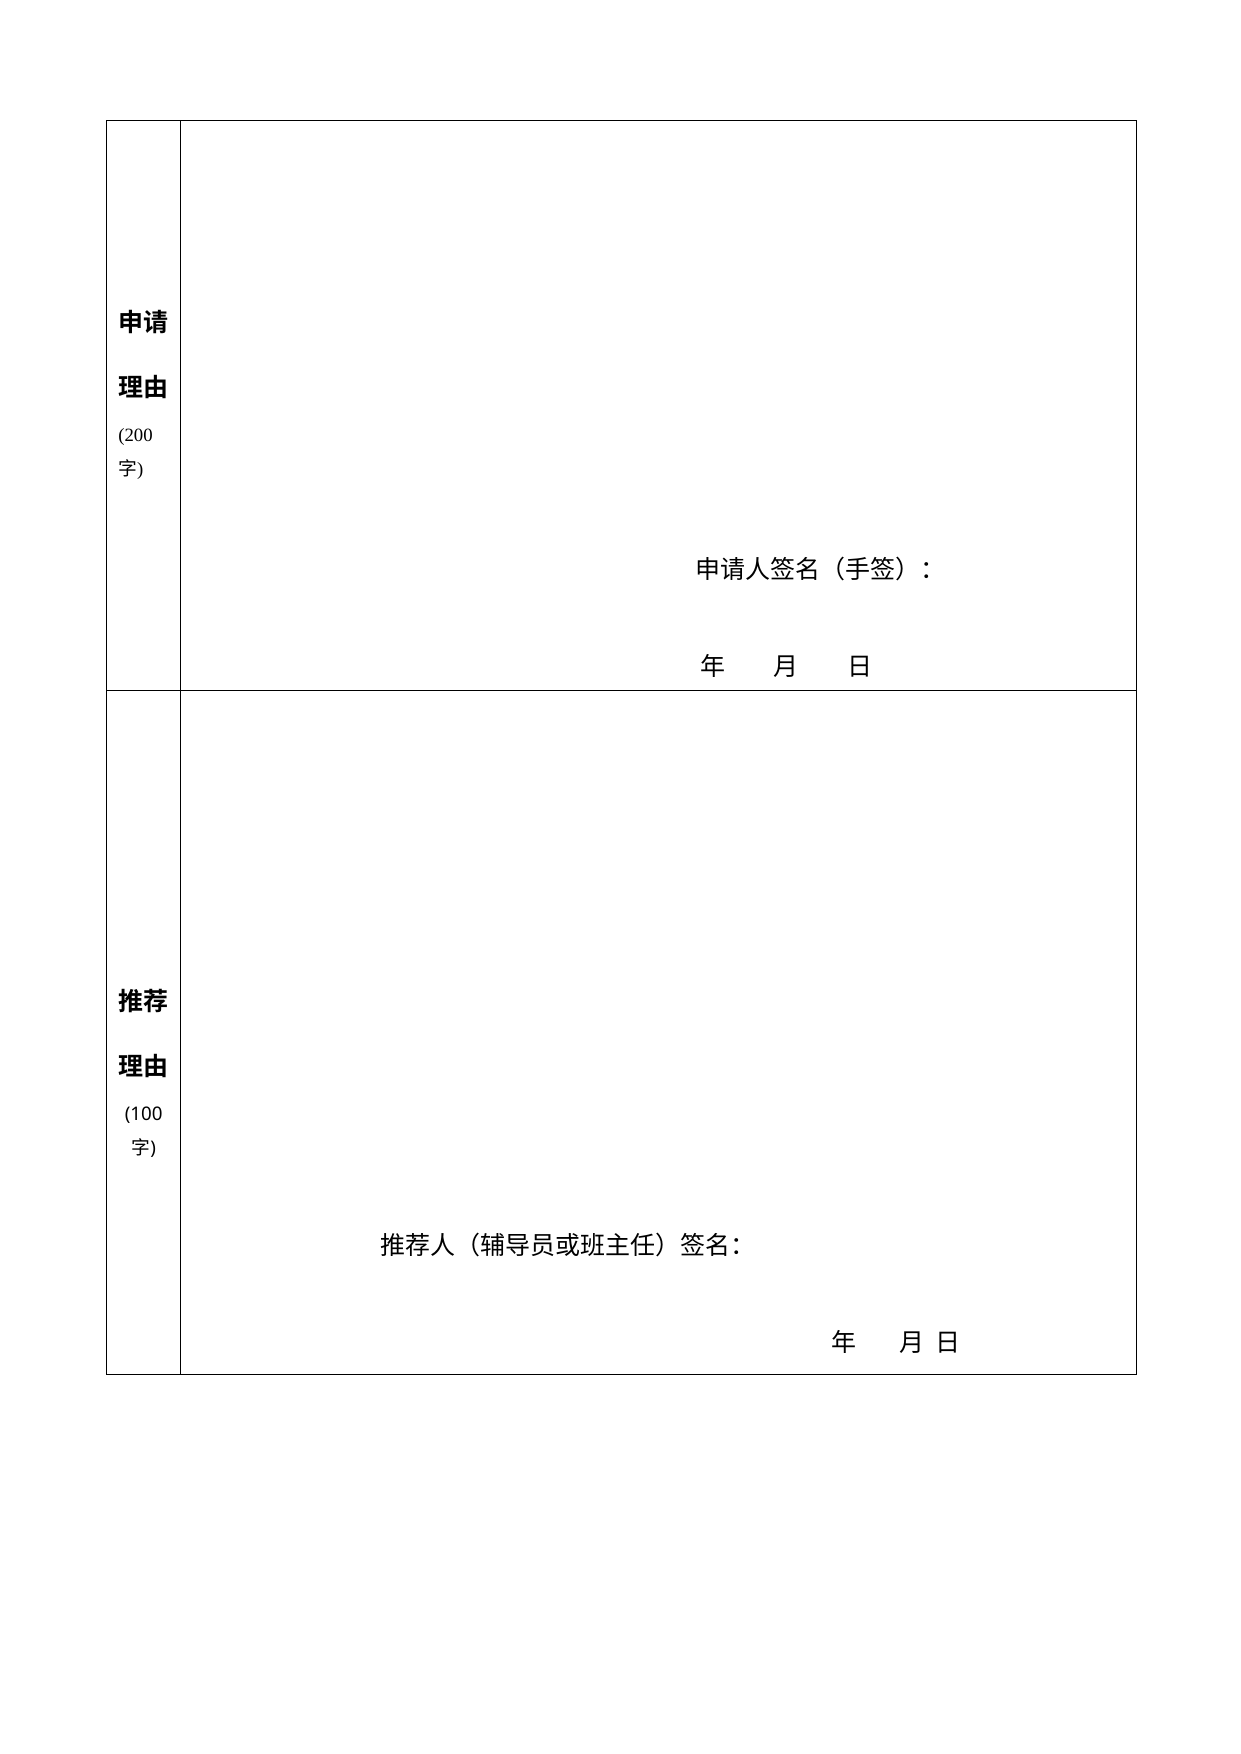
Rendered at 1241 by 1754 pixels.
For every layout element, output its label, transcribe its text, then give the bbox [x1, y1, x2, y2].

table_cell 推荐人（辅导员或班主任）签名： 年 月 日 [181, 691, 1136, 1373]
table_cell 申请理由(200字) [107, 121, 180, 690]
table_cell 申请人签名（手签）： 年 月 日 [181, 121, 1136, 690]
table_cell 推荐理由 (100字) [107, 691, 180, 1373]
